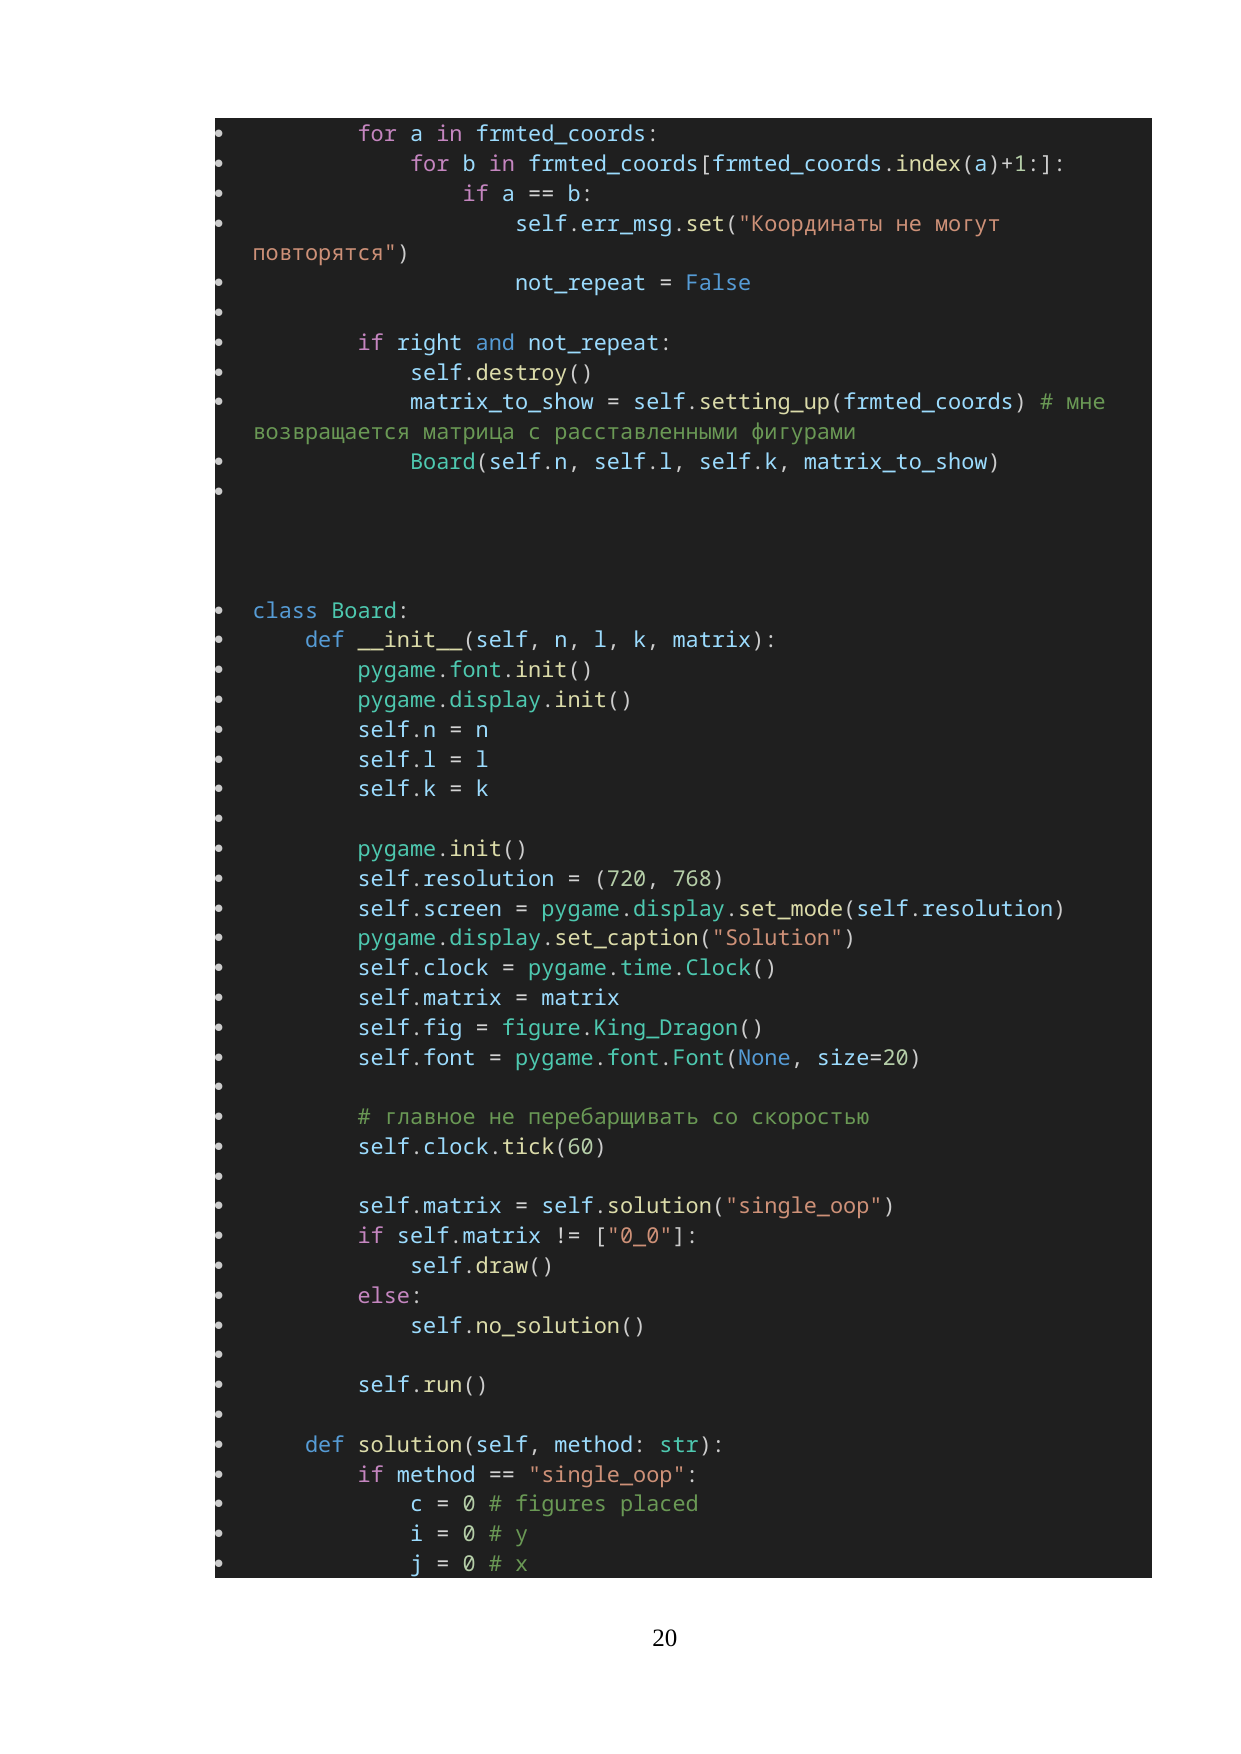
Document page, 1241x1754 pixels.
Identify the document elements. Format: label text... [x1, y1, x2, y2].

list self.fig = figure.King_Dragon() [215, 1012, 1152, 1042]
list self.err_msg.set("Координаты не могут повторятся") [215, 207, 1152, 267]
list c = 0 # figures placed [215, 1488, 1152, 1518]
list self.k = k [215, 773, 1152, 803]
list if method == "single_oop": [215, 1459, 1152, 1488]
list for a in frmted_coords: [215, 118, 1152, 148]
list matrix_to_show = self.setting_up(frmted_coords) # мне возвращается матрица с расставленными фигурами [215, 386, 1152, 446]
list pygame.font.init() [215, 654, 1152, 684]
list self.matrix = matrix [215, 982, 1152, 1012]
list self.font = pygame.font.Font(None, size=20) [215, 1042, 1152, 1071]
list if right and not_repeat: [215, 327, 1152, 356]
list # главное не перебарщивать со скоростью [215, 1101, 1152, 1131]
list if self.matrix != ["0_0"]: [215, 1220, 1152, 1250]
list not_repeat = False [215, 267, 1152, 297]
list self.n = n [215, 714, 1152, 744]
list def __init__(self, n, l, k, matrix): [215, 624, 1152, 654]
list self.destroy() [215, 356, 1152, 386]
list self.run() [215, 1369, 1152, 1399]
list self.clock.tick(60) [215, 1131, 1152, 1161]
list self.resolution = (720, 768) [215, 863, 1152, 893]
list self.l = l [215, 744, 1152, 773]
list def solution(self, method: str): [215, 1429, 1152, 1459]
list class Board: [215, 595, 1152, 624]
list j = 0 # x [215, 1548, 1152, 1578]
list self.matrix = self.solution("single_oop") [215, 1191, 1152, 1220]
list else: [215, 1280, 1152, 1310]
list self.screen = pygame.display.set_mode(self.resolution) [215, 893, 1152, 922]
list self.no_solution() [215, 1310, 1152, 1339]
list for b in frmted_coords[frmted_coords.index(a)+1:]: [215, 148, 1152, 178]
list pygame.display.set_caption("Solution") [215, 922, 1152, 952]
list if a == b: [215, 178, 1152, 207]
list pygame.init() [215, 833, 1152, 863]
list i = 0 # y [215, 1518, 1152, 1548]
list Board(self.n, self.l, self.k, matrix_to_show) [215, 446, 1152, 476]
list pygame.display.init() [215, 684, 1152, 714]
list self.draw() [215, 1250, 1152, 1280]
list self.clock = pygame.time.Clock() [215, 952, 1152, 982]
